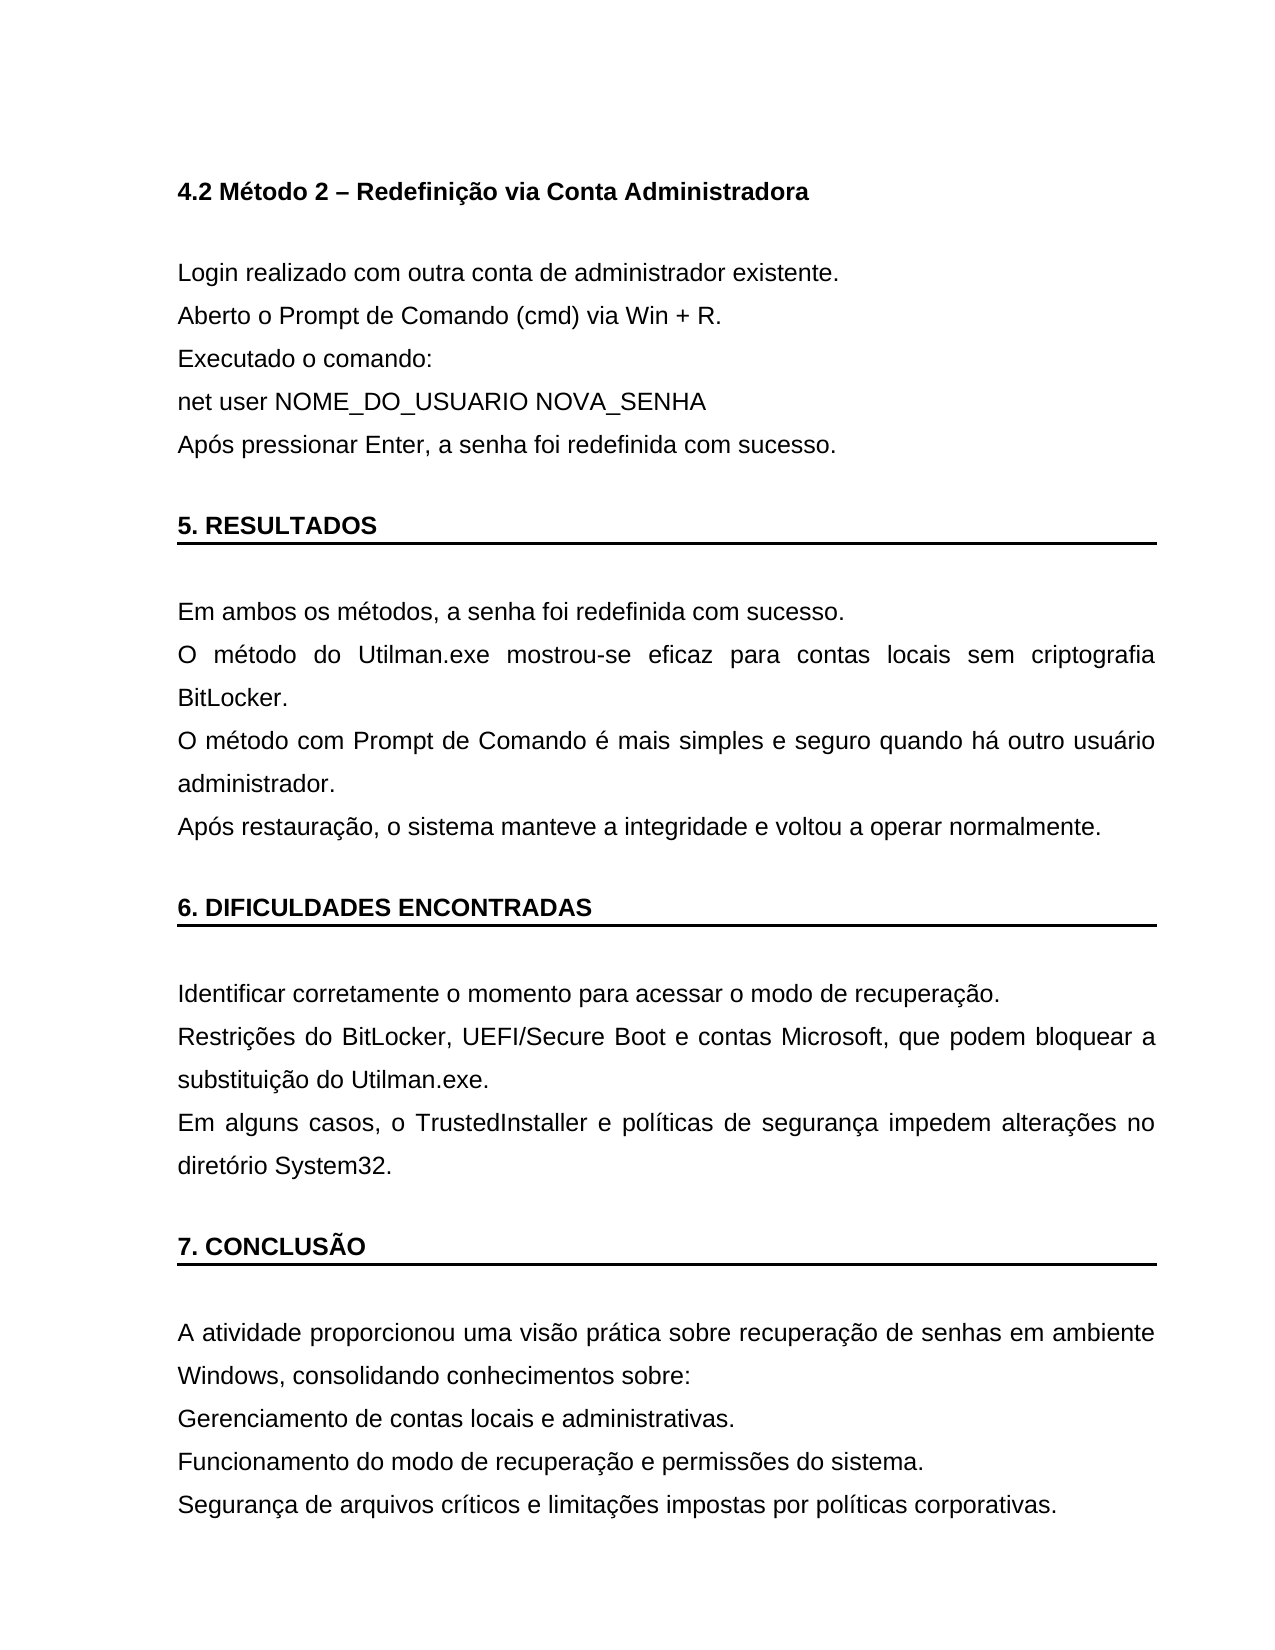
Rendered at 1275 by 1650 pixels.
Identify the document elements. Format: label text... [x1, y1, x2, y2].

text Identificar corretamente o momento para acessar o modo de recuperação. [177, 979, 1157, 1008]
text O método do Utilman.exe mostrou-se eficaz para contas locais sem criptografia BitLocker. [177, 640, 1157, 712]
text A atividade proporcionou uma visão prática sobre recuperação de senhas em ambiente Windows, consolidando conhecimentos sobre: [177, 1318, 1157, 1390]
text Login realizado com outra conta de administrador existente. [177, 258, 1157, 287]
text Segurança de arquivos críticos e limitações impostas por políticas corporativas. [177, 1490, 1157, 1519]
text Após restauração, o sistema manteve a integridade e voltou a operar normalmente. [177, 812, 1157, 841]
text O método com Prompt de Comando é mais simples e seguro quando há outro usuário administrador. [177, 726, 1157, 798]
text net user NOME_DO_USUARIO NOVA_SENHA [177, 387, 1157, 416]
subtitle 7. CONCLUSÃO [177, 1232, 1157, 1263]
text Em alguns casos, o TrustedInstaller e políticas de segurança impedem alterações no diretório System32. [177, 1108, 1157, 1180]
text Gerenciamento de contas locais e administrativas. [177, 1404, 1157, 1433]
text Restrições do BitLocker, UEFI/Secure Boot e contas Microsoft, que podem bloquear a substituição do Utilman.exe. [177, 1022, 1157, 1094]
text Funcionamento do modo de recuperação e permissões do sistema. [177, 1447, 1157, 1476]
subtitle 5. RESULTADOS [177, 511, 1157, 542]
text Executado o comando: [177, 344, 1157, 373]
subtitle 6. DIFICULDADES ENCONTRADAS [177, 893, 1157, 924]
subtitle 4.2 Método 2 – Redefinição via Conta Administradora [177, 177, 1157, 206]
text Aberto o Prompt de Comando (cmd) via Win + R. [177, 301, 1157, 330]
text Após pressionar Enter, a senha foi redefinida com sucesso. [177, 430, 1157, 459]
text Em ambos os métodos, a senha foi redefinida com sucesso. [177, 597, 1157, 626]
